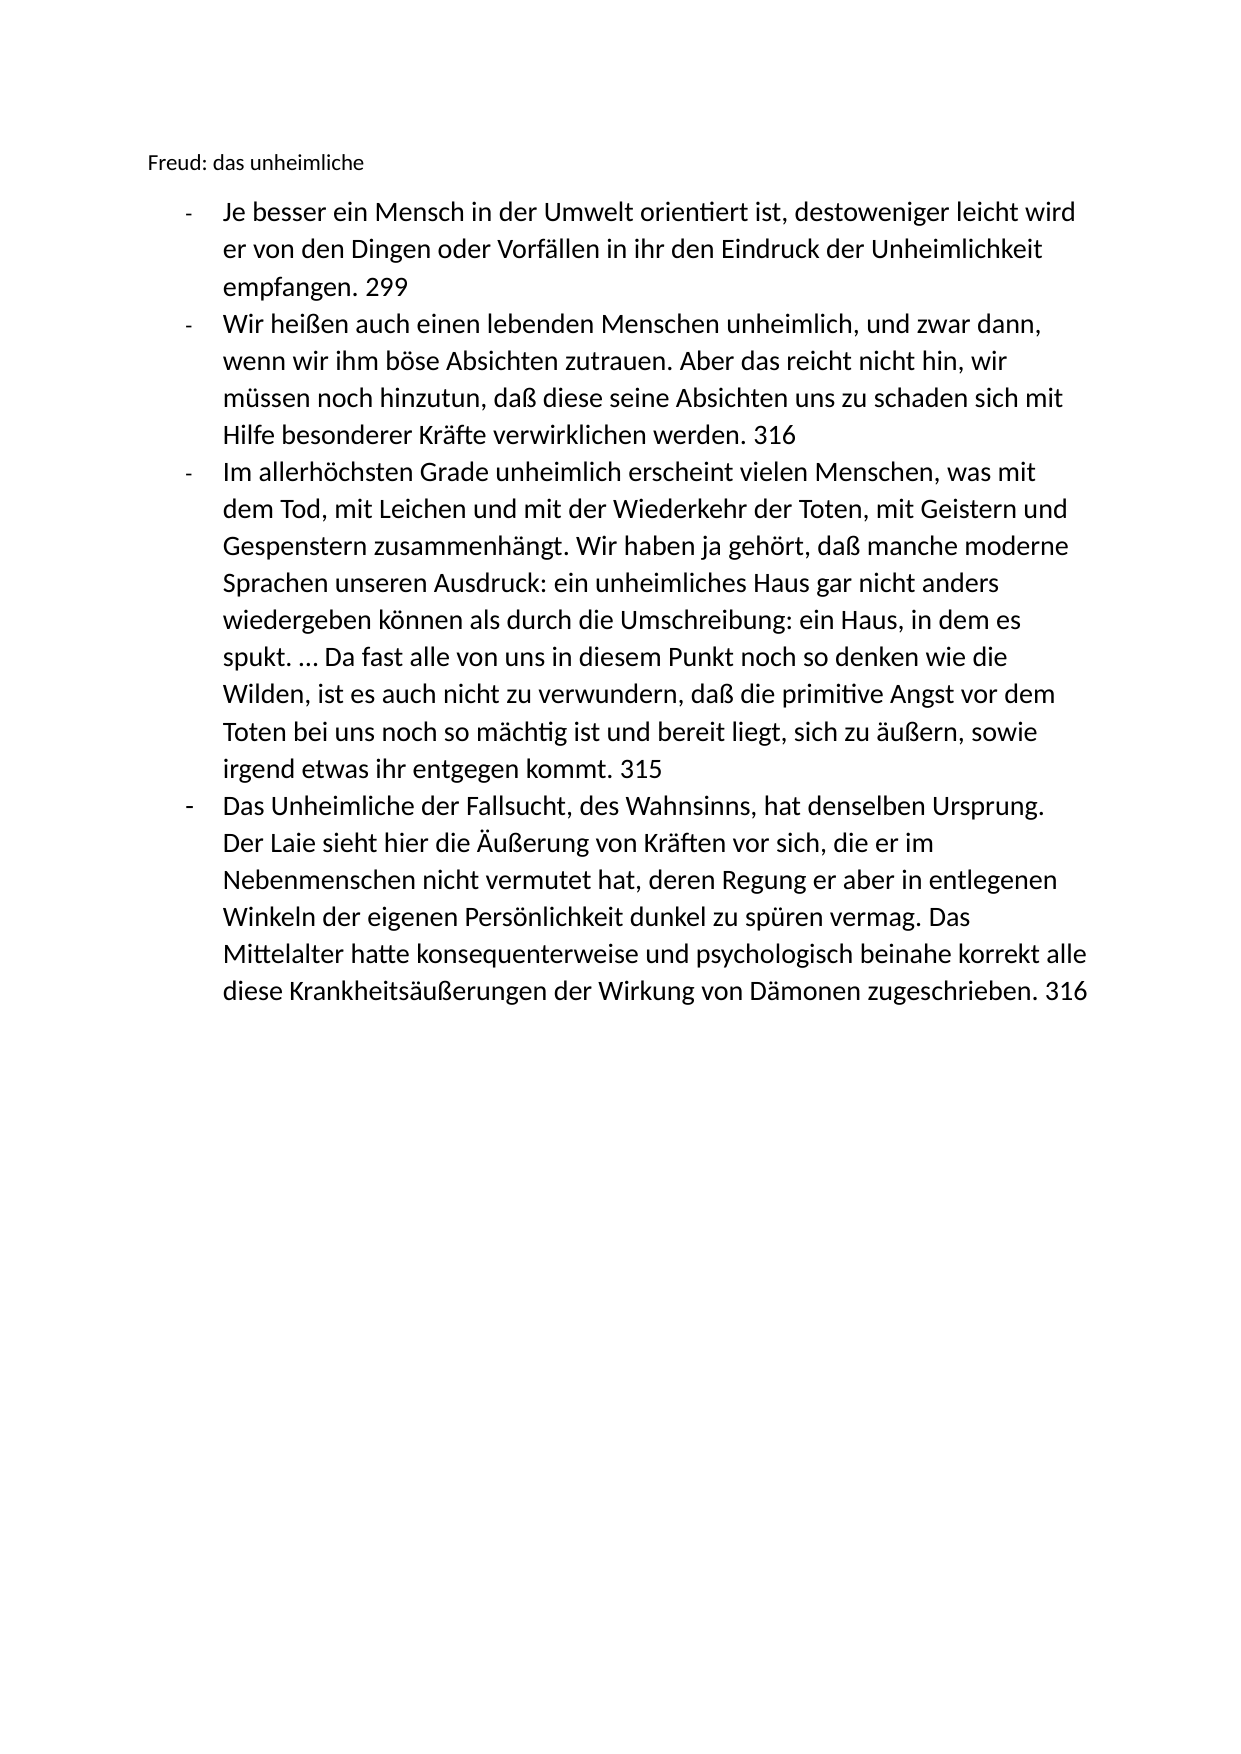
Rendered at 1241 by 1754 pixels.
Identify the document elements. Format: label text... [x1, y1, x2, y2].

list Wir heißen auch einen lebenden Menschen unheimlich, und zwar dann, wenn wir ihm böse Absichten zutrauen. Aber das reicht nicht hin, wir müssen noch hinzutun, daß diese seine Absichten uns zu schaden sich mit Hilfe besonderer Kräfte verwirklichen werden. 316 [185, 306, 1093, 451]
text Freud: das unheimliche [148, 148, 1093, 176]
list Das Unheimliche der Fallsucht, des Wahnsinns, hat denselben Ursprung. Der Laie sieht hier die Äußerung von Kräften vor sich, die er im Nebenmenschen nicht vermutet hat, deren Regung er aber in entlegenen Winkeln der eigenen Persönlichkeit dunkel zu spüren vermag. Das Mittelalter hatte konsequenterweise und psychologisch beinahe korrekt alle diese Krankheitsäußerungen der Wirkung von Dämonen zugeschrieben. 316 [185, 788, 1093, 1008]
list Im allerhöchsten Grade unheimlich erscheint vielen Menschen, was mit dem Tod, mit Leichen und mit der Wiederkehr der Toten, mit Geistern und Gespenstern zusammenhängt. Wir haben ja gehört, daß manche moderne Sprachen unseren Ausdruck: ein unheimliches Haus gar nicht anders wiedergeben können als durch die Umschreibung: ein Haus, in dem es spukt. … Da fast alle von uns in diesem Punkt noch so denken wie die Wilden, ist es auch nicht zu verwundern, daß die primitive Angst vor dem Toten bei uns noch so mächtig ist und bereit liegt, sich zu äußern, sowie irgend etwas ihr entgegen kommt. 315 [185, 454, 1093, 785]
list Je besser ein Mensch in der Umwelt orientiert ist, destoweniger leicht wird er von den Dingen oder Vorfällen in ihr den Eindruck der Unheimlichkeit empfangen. 299 [185, 194, 1093, 303]
